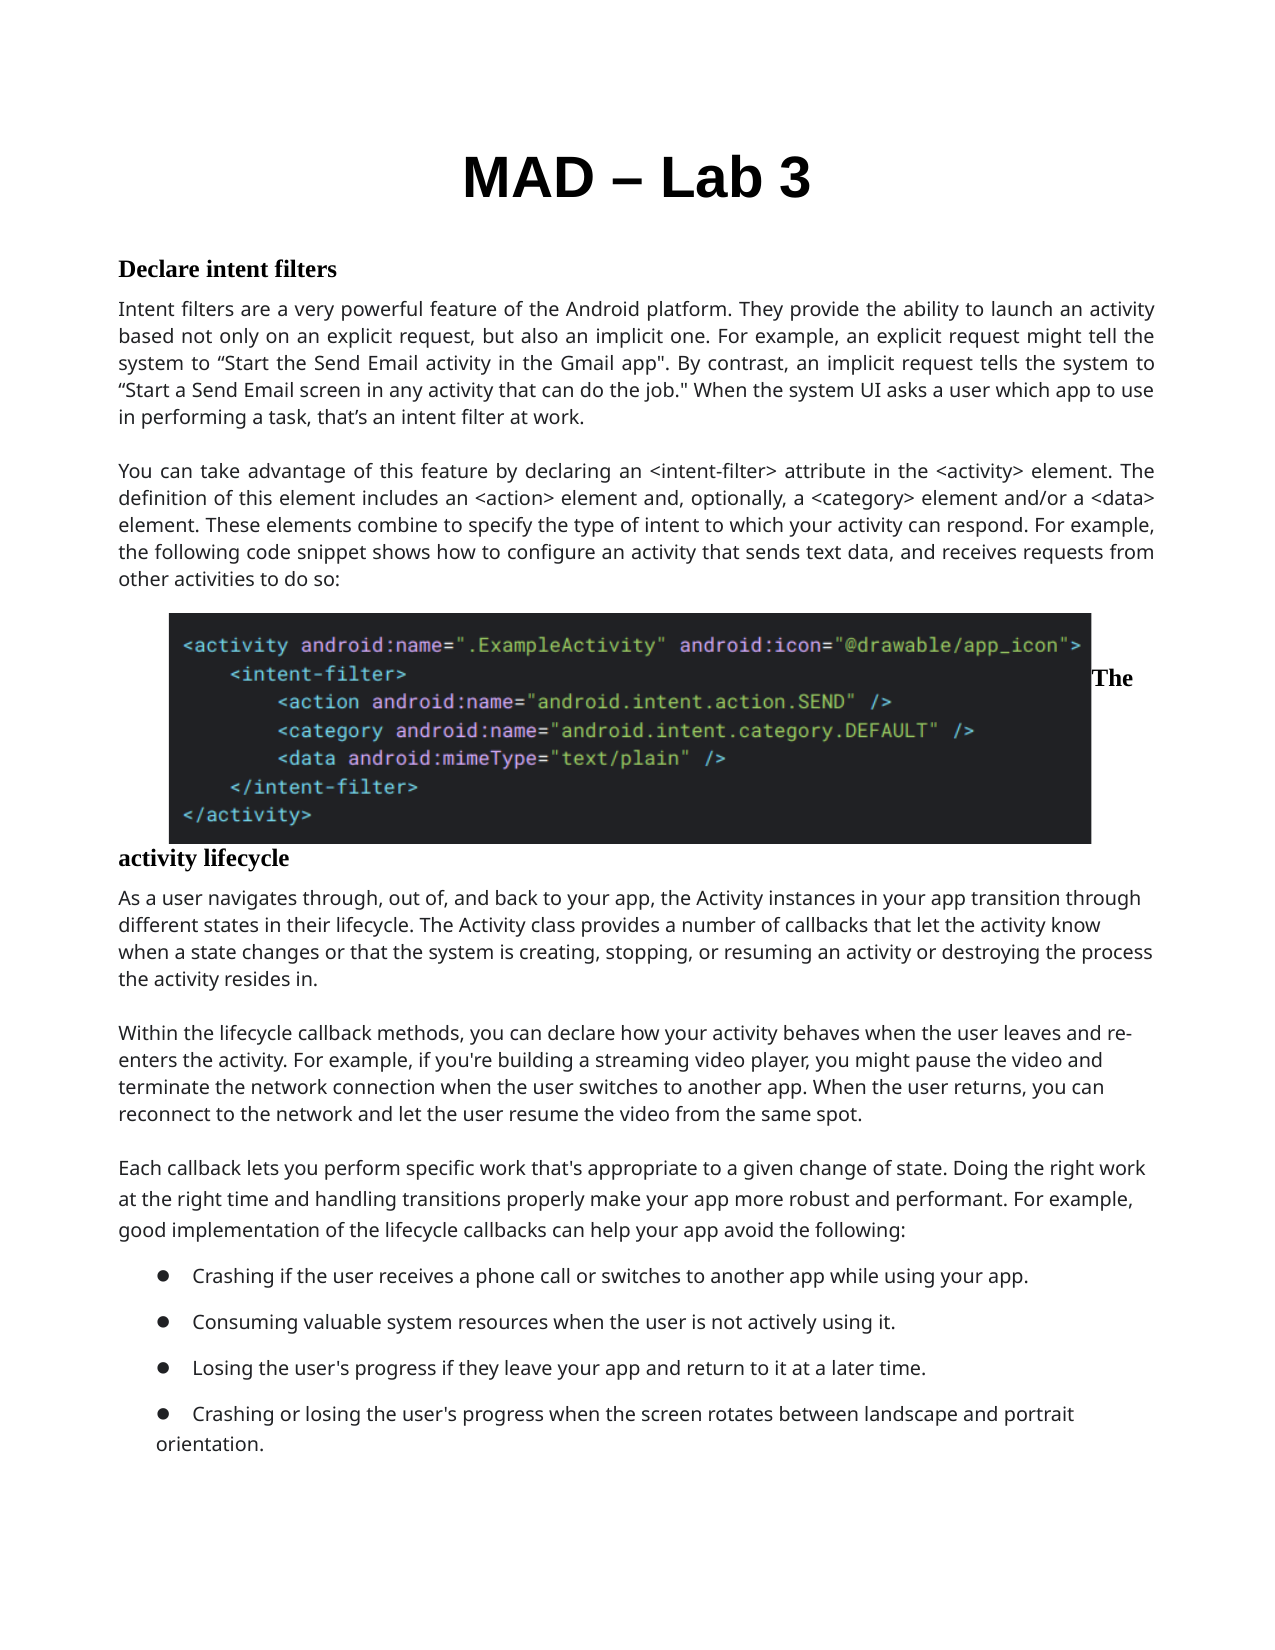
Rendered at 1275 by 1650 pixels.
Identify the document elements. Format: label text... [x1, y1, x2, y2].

subtitle Declare intent filters [118, 254, 1157, 283]
text Each callback lets you perform specific work that's appropriate to a given change of state. Doing the right work at the right time and handling transitions properly make your app more robust and performant. For example, good implementation of the lifecycle callbacks can help your app avoid the following: [118, 1154, 1157, 1243]
text As a user navigates through, out of, and back to your app, the Activity instances in your app transition through different states in their lifecycle. The Activity class provides a number of callbacks that let the activity know when a state changes or that the system is creating, stopping, or resuming an activity or destroying the process the activity resides in. [118, 884, 1157, 992]
picture [168, 613, 1092, 844]
list Crashing if the user receives a phone call or switches to another app while using your app. [156, 1262, 1157, 1289]
text Intent filters are a very powerful feature of the Android platform. They provide the ability to launch an activity based not only on an explicit request, but also an implicit one. For example, an explicit request might tell the system to “Start the Send Email activity in the Gmail app". By contrast, an implicit request tells the system to “Start a Send Email screen in any activity that can do the job." When the system UI asks a user which app to use in performing a task, that’s an intent filter at work. [118, 296, 1157, 430]
list Consuming valuable system resources when the user is not actively using it. [156, 1308, 1157, 1335]
list Crashing or losing the user's progress when the screen rotates between landscape and portrait orientation. [156, 1400, 1157, 1458]
text Within the lifecycle callback methods, you can declare how your activity behaves when the user leaves and re-enters the activity. For example, if you're building a streaming video player, you might pause the video and terminate the network connection when the user switches to another app. When the user returns, you can reconnect to the network and let the user resume the video from the same spot. [118, 1019, 1157, 1127]
subtitle The activity lifecycle [118, 663, 1157, 872]
list Losing the user's progress if they leave your app and return to it at a later time. [156, 1354, 1157, 1381]
text You can take advantage of this feature by declaring an <intent-filter> attribute in the <activity> element. The definition of this element includes an <action> element and, optionally, a <category> element and/or a <data> element. These elements combine to specify the type of intent to which your activity can respond. For example, the following code snippet shows how to configure an activity that sends text data, and receives requests from other activities to do so: [118, 457, 1157, 592]
